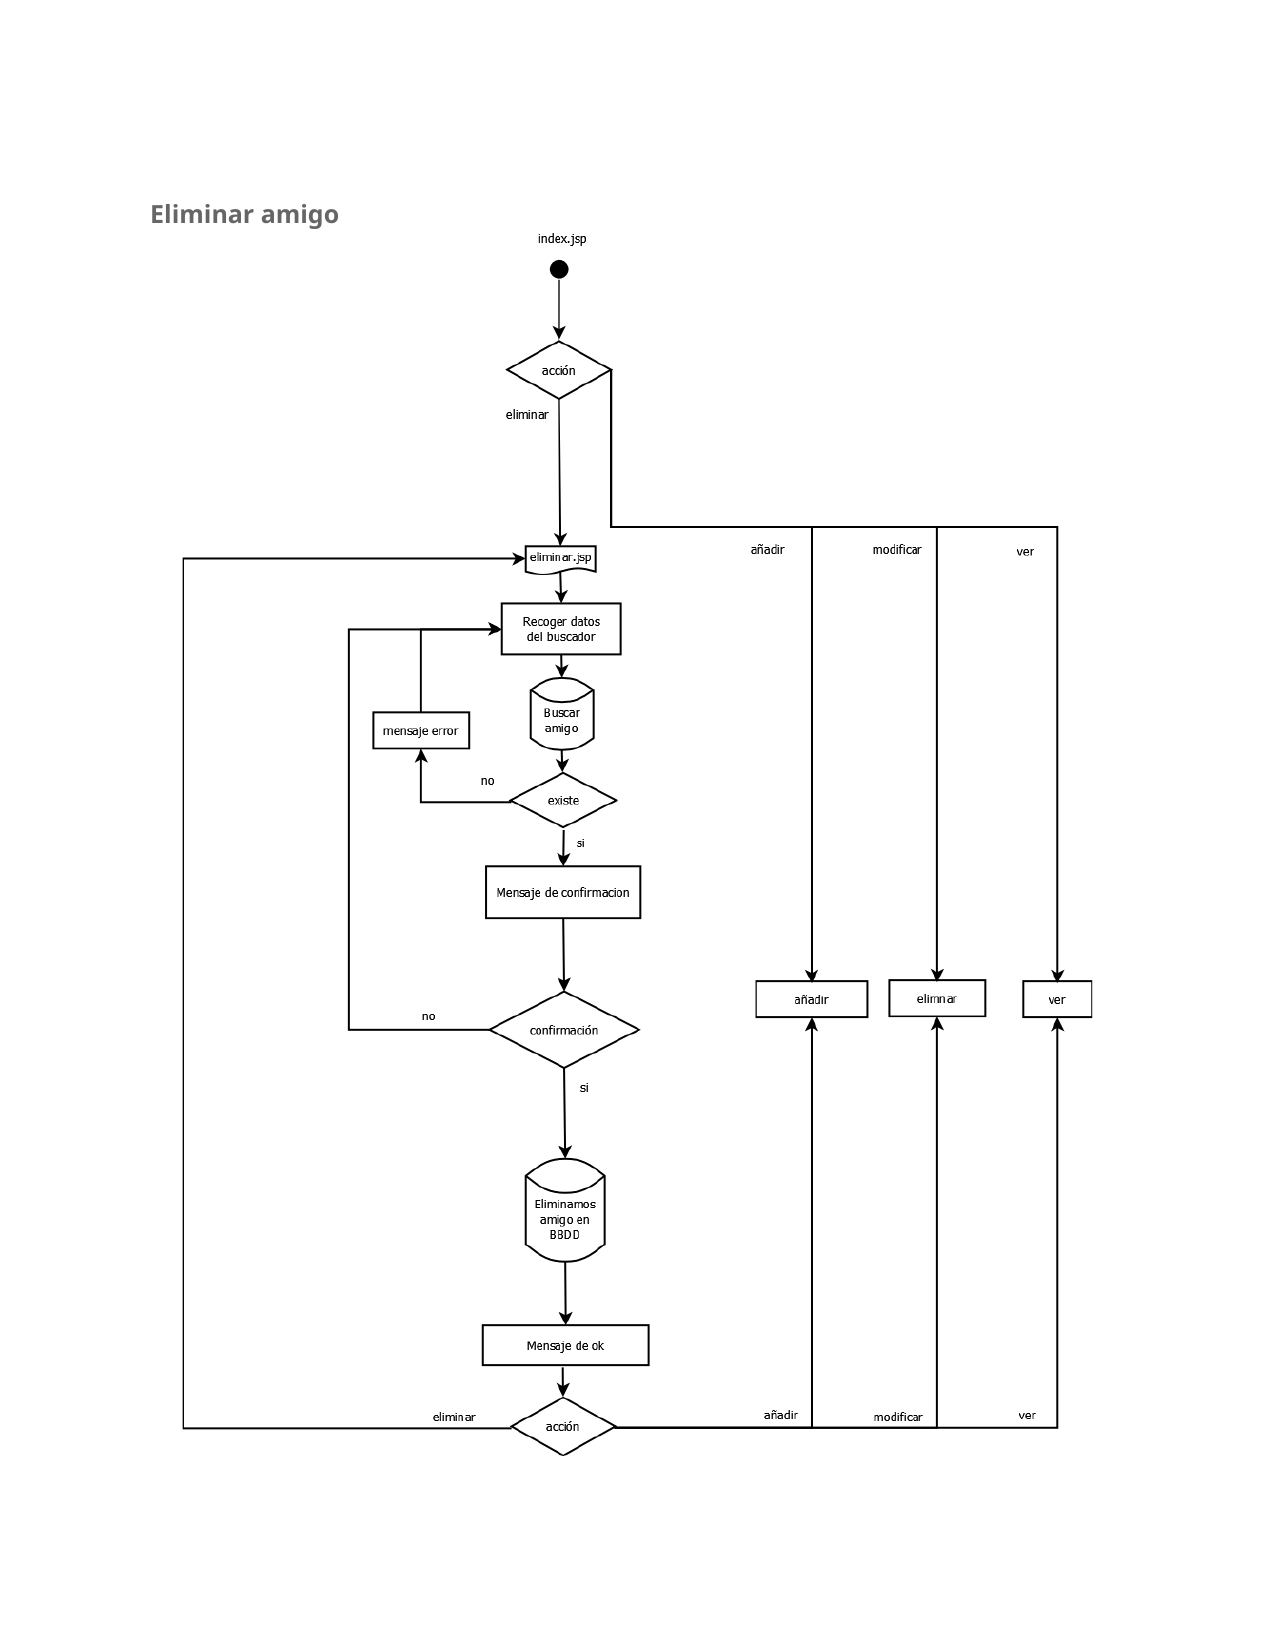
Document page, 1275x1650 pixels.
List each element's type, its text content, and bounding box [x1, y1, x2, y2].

subtitle Eliminar amigo [150, 197, 1125, 231]
picture [182, 231, 1093, 1456]
